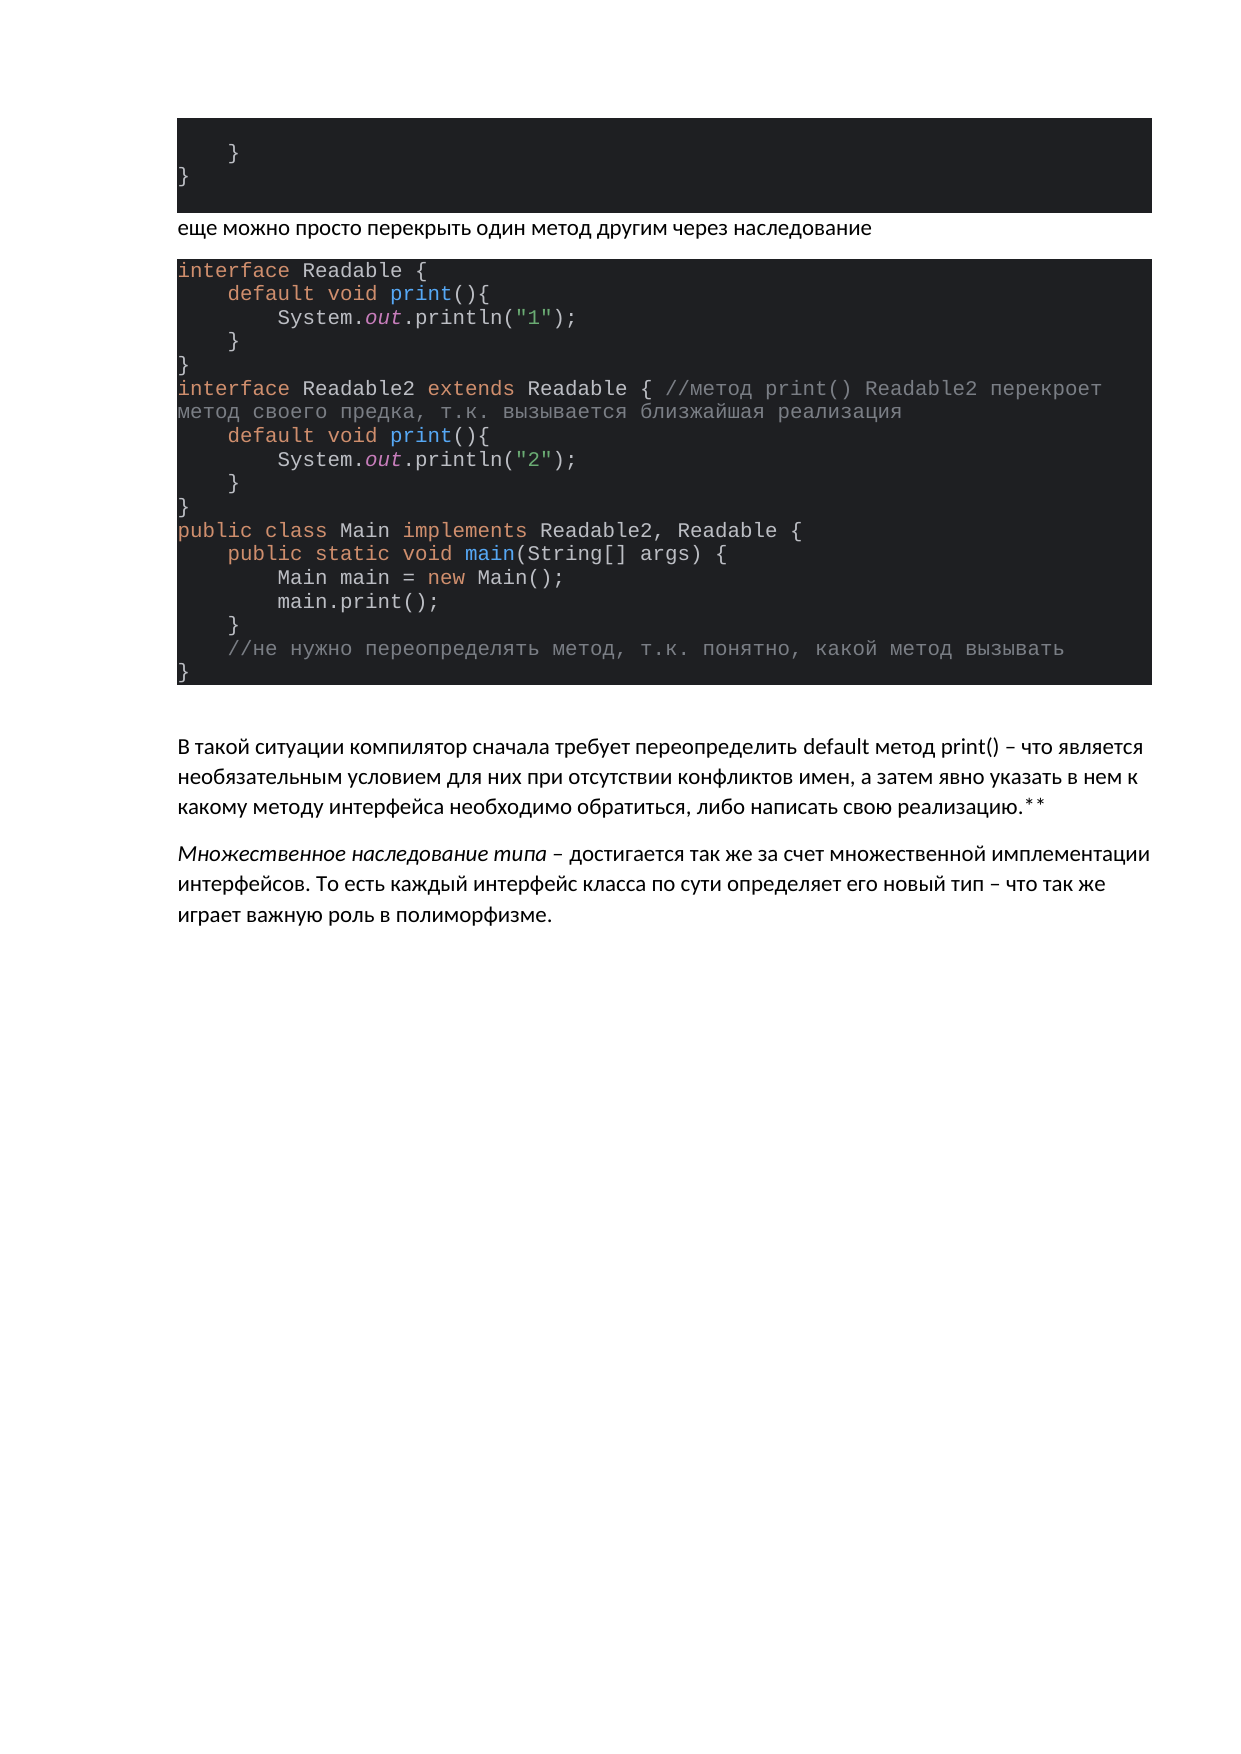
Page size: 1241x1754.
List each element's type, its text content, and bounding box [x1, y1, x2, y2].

text } } [177, 118, 1152, 189]
text В такой ситуации компилятор сначала требует переопределить default метод print() – что является необязательным условием для них при отсутствии конфликтов имен, а затем явно указать в нем к какому методу интерфейса необходимо обратиться, либо написать свою реализацию.** [177, 732, 1152, 821]
text еще можно просто перекрыть один метод другим через наследование [177, 213, 1152, 241]
text interface Readable { default void print(){ System.out.println("1"); } } interface Readable2 extends Readable { //метод print() Readable2 перекроет метод своего предка, т.к. вызывается близжайшая реализация default void print(){ System.out.println("2"); } } public class Main implements Readable2, Readable { public static void main(String[] args) { Main main = new Main(); main.print(); } //не нужно переопределять метод, т.к. понятно, какой метод вызывать } [177, 259, 1152, 685]
text Множественное наследование типа – достигается так же за счет множественной имплементации интерфейсов. То есть каждый интерфейс класса по сути определяет его новый тип – что так же играет важную роль в полиморфизме. [177, 839, 1152, 928]
